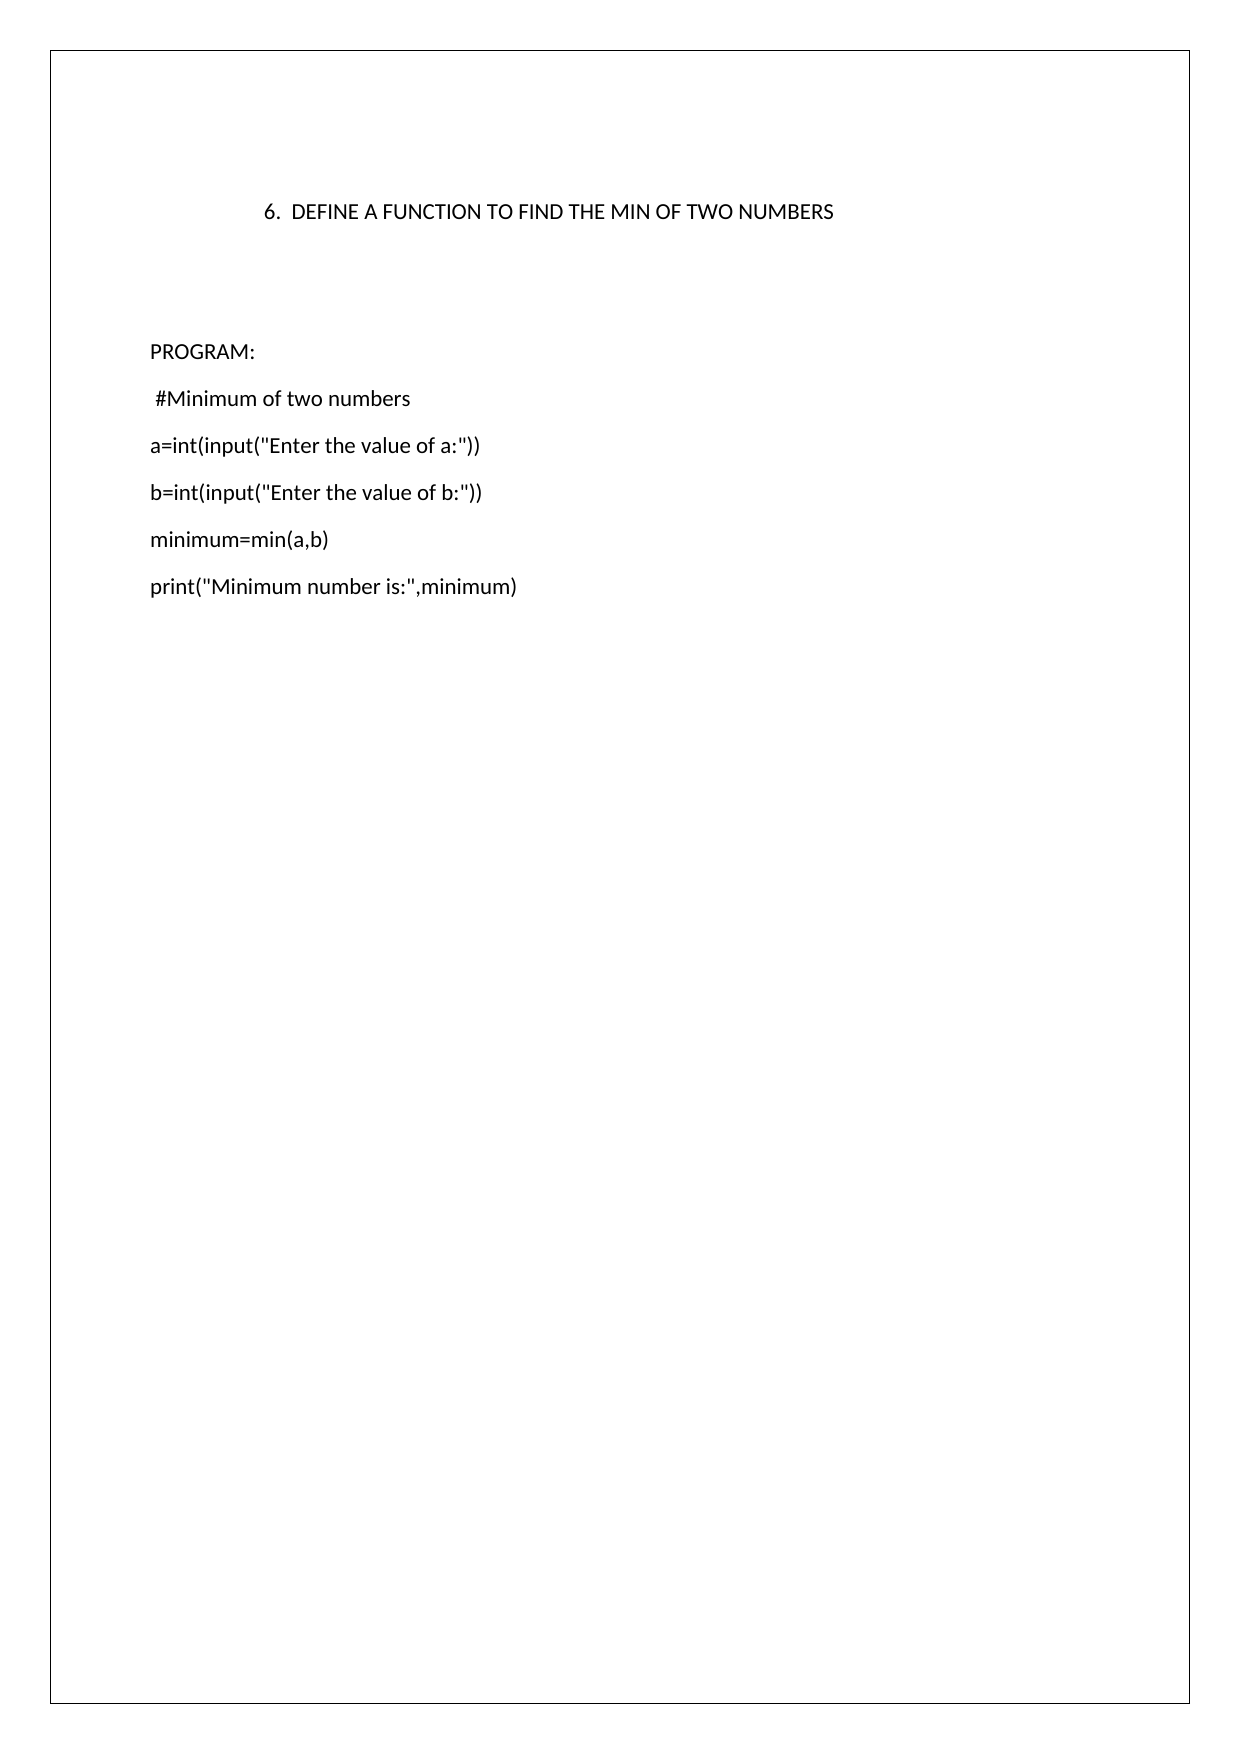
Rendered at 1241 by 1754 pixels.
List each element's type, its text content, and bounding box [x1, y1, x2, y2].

text b=int(input("Enter the value of b:")) [150, 478, 1090, 506]
text PROGRAM: [150, 337, 1090, 366]
text 6. DEFINE A FUNCTION TO FIND THE MIN OF TWO NUMBERS [150, 197, 1090, 225]
text a=int(input("Enter the value of a:")) [150, 431, 1090, 459]
text #Minimum of two numbers [150, 384, 1090, 412]
text print("Minimum number is:",minimum) [150, 572, 1090, 600]
text minimum=min(a,b) [150, 525, 1090, 553]
